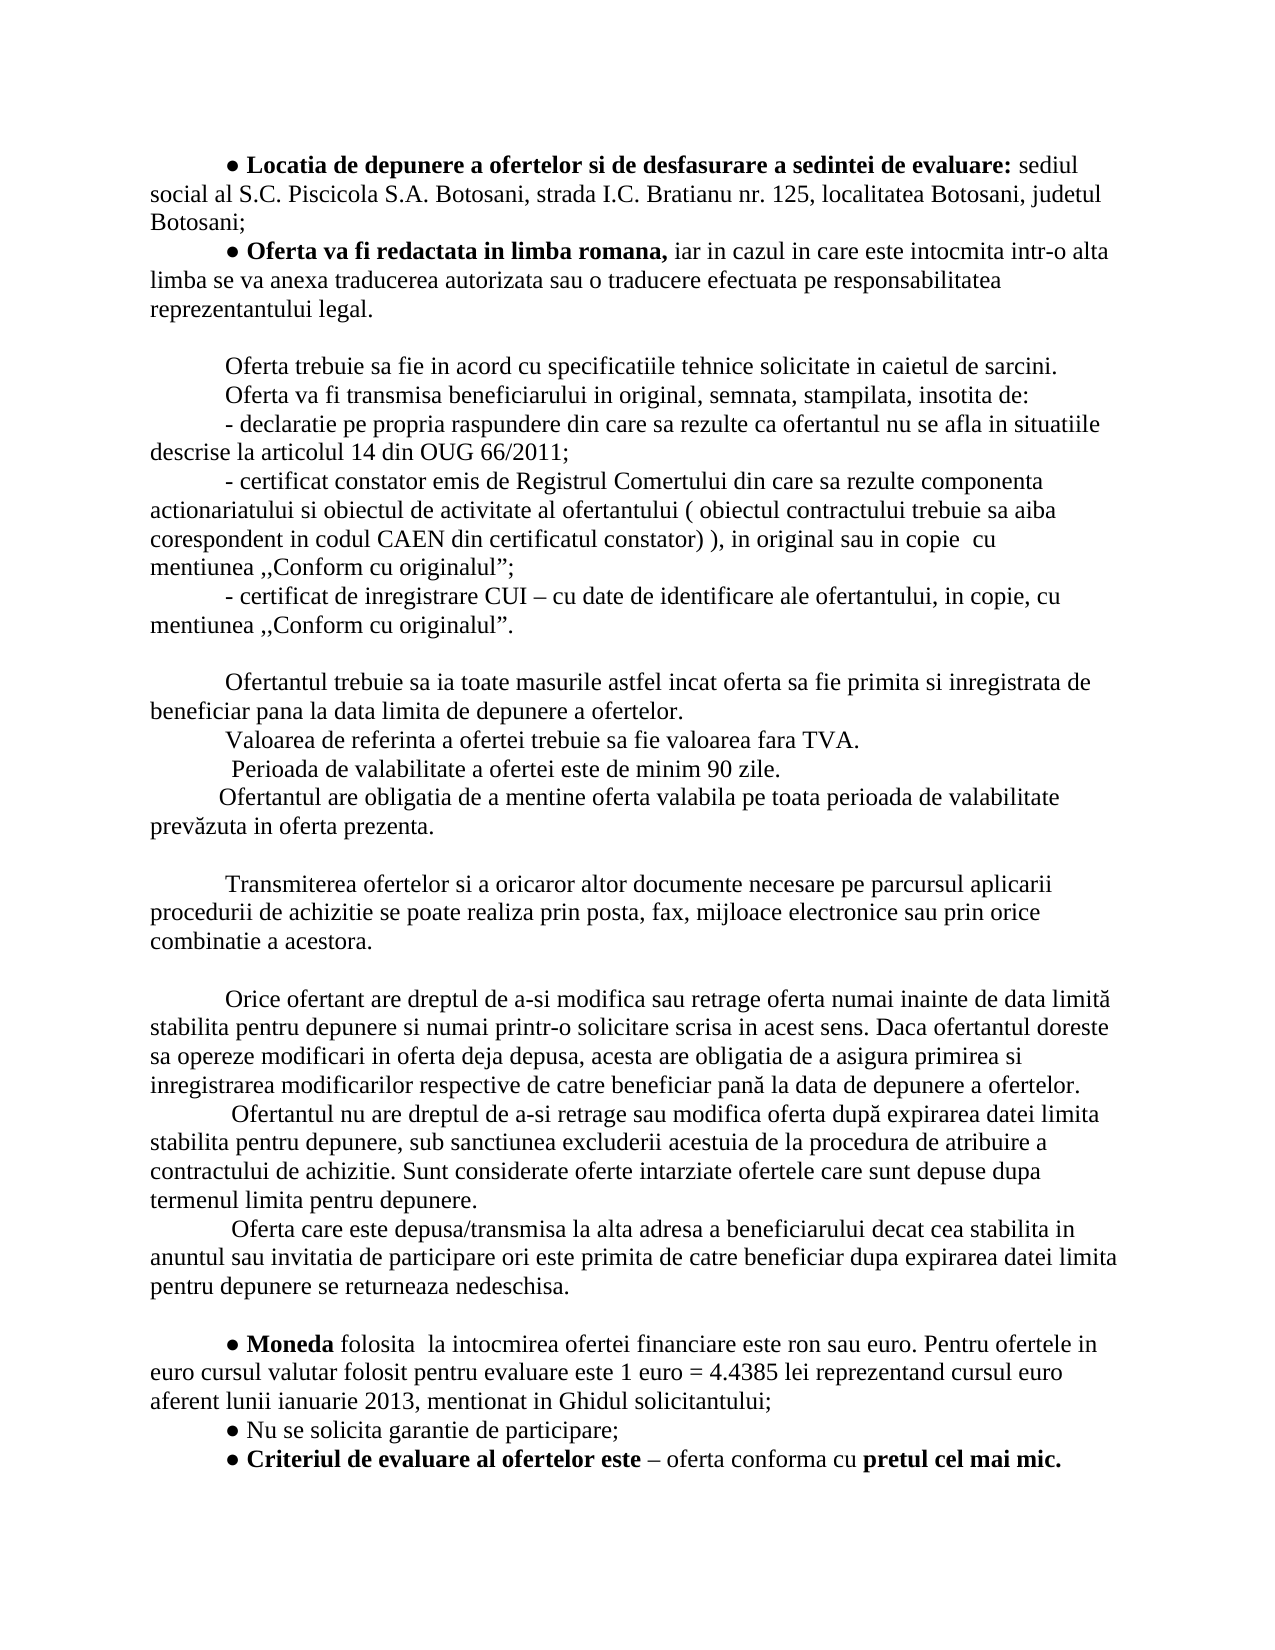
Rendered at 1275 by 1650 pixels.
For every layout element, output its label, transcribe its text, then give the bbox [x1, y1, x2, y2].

text - declaratie pe propria raspundere din care sa rezulte ca ofertantul nu se afla in situatiile descrise la articolul 14 din OUG 66/2011; [150, 409, 1125, 466]
text ● Nu se solicita garantie de participare; [150, 1415, 1125, 1444]
text Transmiterea ofertelor si a oricaror altor documente necesare pe parcursul aplicarii procedurii de achizitie se poate realiza prin posta, fax, mijloace electronice sau prin orice combinatie a acestora. [150, 840, 1125, 955]
text ● Moneda folosita la intocmirea ofertei financiare este ron sau euro. Pentru ofertele in euro cursul valutar folosit pentru evaluare este 1 euro = 4.4385 lei reprezentand cursul euro aferent lunii ianuarie 2013, mentionat in Ghidul solicitantului; [150, 1329, 1125, 1415]
text Oferta va fi transmisa beneficiarului in original, semnata, stampilata, insotita de: [150, 380, 1125, 409]
text Ofertantul nu are dreptul de a-si retrage sau modifica oferta după expirarea datei limita stabilita pentru depunere, sub sanctiunea excluderii acestuia de la procedura de atribuire a contractului de achizitie. Sunt considerate oferte intarziate ofertele care sunt depuse dupa termenul limita pentru depunere. Oferta care este depusa/transmisa la alta adresa a beneficiarului decat cea stabilita in anuntul sau invitatia de participare ori este primita de catre beneficiar dupa expirarea datei limita pentru depunere se returneaza nedeschisa. [150, 1099, 1125, 1329]
text ● Oferta va fi redactata in limba romana, iar in cazul in care este intocmita intr-o alta limba se va anexa traducerea autorizata sau o traducere efectuata pe responsabilitatea reprezentantului legal. [150, 236, 1125, 322]
text - certificat de inregistrare CUI – cu date de identificare ale ofertantului, in copie, cu mentiunea ,,Conform cu originalul”. [150, 581, 1125, 639]
text ● Criteriul de evaluare al ofertelor este – oferta conforma cu pretul cel mai mic. [150, 1444, 1125, 1472]
text Valoarea de referinta a ofertei trebuie sa fie valoarea fara TVA. Perioada de valabilitate a ofertei este de minim 90 zile. Ofertantul are obligatia de a mentine oferta valabila pe toata perioada de valabilitate prevăzuta in oferta prezenta. [150, 725, 1125, 840]
text ● Locatia de depunere a ofertelor si de desfasurare a sedintei de evaluare: sediul social al S.C. Piscicola S.A. Botosani, strada I.C. Bratianu nr. 125, localitatea Botosani, judetul Botosani; [150, 150, 1125, 236]
text Orice ofertant are dreptul de a-si modifica sau retrage oferta numai inainte de data limită stabilita pentru depunere si numai printr-o solicitare scrisa in acest sens. Daca ofertantul doreste sa opereze modificari in oferta deja depusa, acesta are obligatia de a asigura primirea si inregistrarea modificarilor respective de catre beneficiar pană la data de depunere a ofertelor. [150, 955, 1125, 1099]
text - certificat constator emis de Registrul Comertului din care sa rezulte componenta actionariatului si obiectul de activitate al ofertantului ( obiectul contractului trebuie sa aiba corespondent in codul CAEN din certificatul constator) ), in original sau in copie cu mentiunea ,,Conform cu originalul”; [150, 466, 1125, 581]
text Ofertantul trebuie sa ia toate masurile astfel incat oferta sa fie primita si inregistrata de beneficiar pana la data limita de depunere a ofertelor. [150, 667, 1125, 725]
text Oferta trebuie sa fie in acord cu specificatiile tehnice solicitate in caietul de sarcini. [150, 351, 1125, 380]
